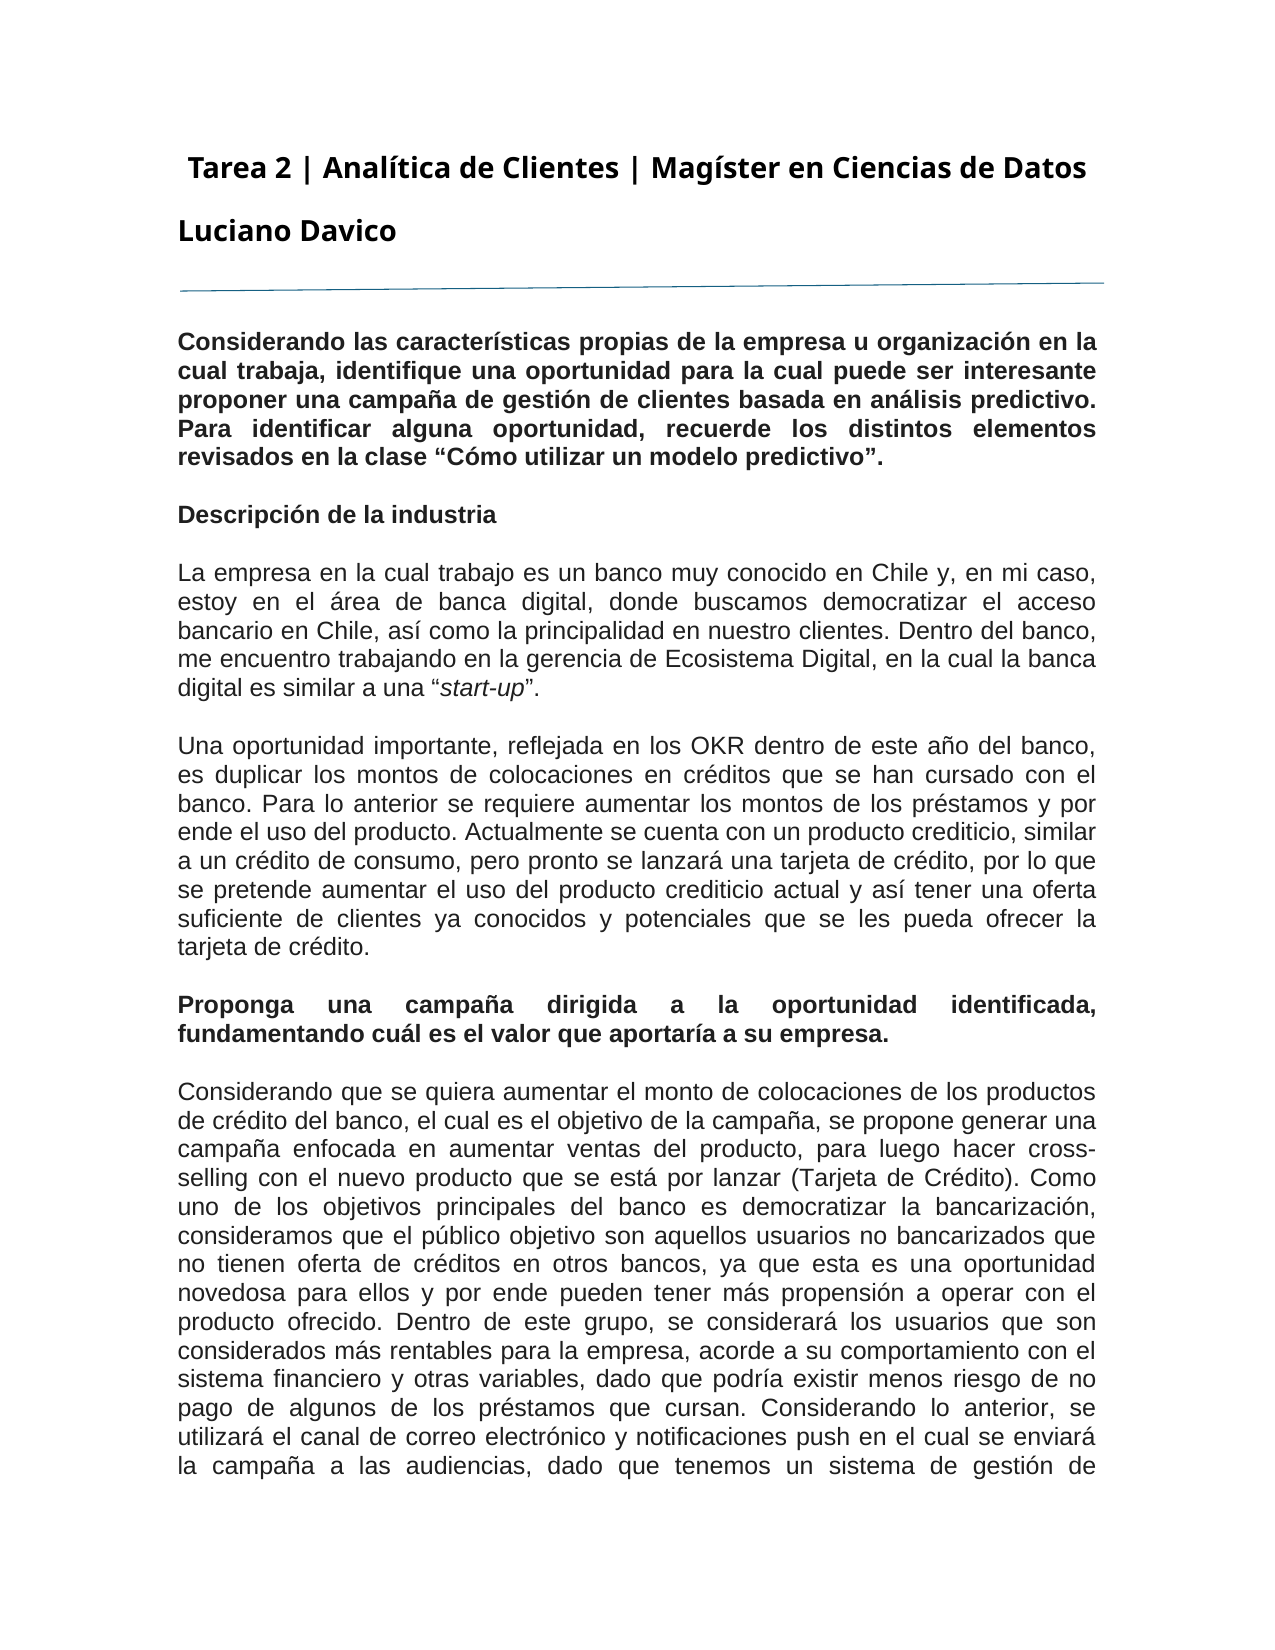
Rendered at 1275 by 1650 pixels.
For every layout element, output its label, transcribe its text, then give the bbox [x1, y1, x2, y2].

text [177, 1077, 1098, 1479]
text Considerando las características propias de la empresa u organización en la cual trabaja, identifique una oportunidad para la cual puede ser interesante proponer una campaña de gestión de clientes basada en análisis predictivo. Para identificar alguna oportunidad, recuerde los distintos elementos revisados en la clase “Cómo utilizar un modelo predictivo”. [177, 327, 1098, 471]
text La empresa en la cual trabajo es un banco muy conocido en Chile y, en mi caso, estoy en el área de banca digital, donde buscamos democratizar el acceso bancario en Chile, así como la principalidad en nuestro clientes. Dentro del banco, me encuentro trabajando en la gerencia de Ecosistema Digital, en la cual la banca digital es similar a una “start-up”. [177, 558, 1098, 702]
text Descripción de la industria [177, 500, 1098, 529]
text Una oportunidad importante, reflejada en los OKR dentro de este año del banco, es duplicar los montos de colocaciones en créditos que se han cursado con el banco. Para lo anterior se requiere aumentar los montos de los préstamos y por ende el uso del producto. Actualmente se cuenta con un producto crediticio, similar a un crédito de consumo, pero pronto se lanzará una tarjeta de crédito, por lo que se pretende aumentar el uso del producto crediticio actual y así tener una oferta suficiente de clientes ya conocidos y potenciales que se les pueda ofrecer la tarjeta de crédito. [177, 731, 1098, 961]
text Tarea 2 | Analítica de Clientes | Magíster en Ciencias de Datos [177, 148, 1098, 187]
text Luciano Davico [177, 210, 1098, 249]
text Proponga una campaña dirigida a la oportunidad identificada, fundamentando cuál es el valor que aportaría a su empresa. [177, 990, 1098, 1048]
